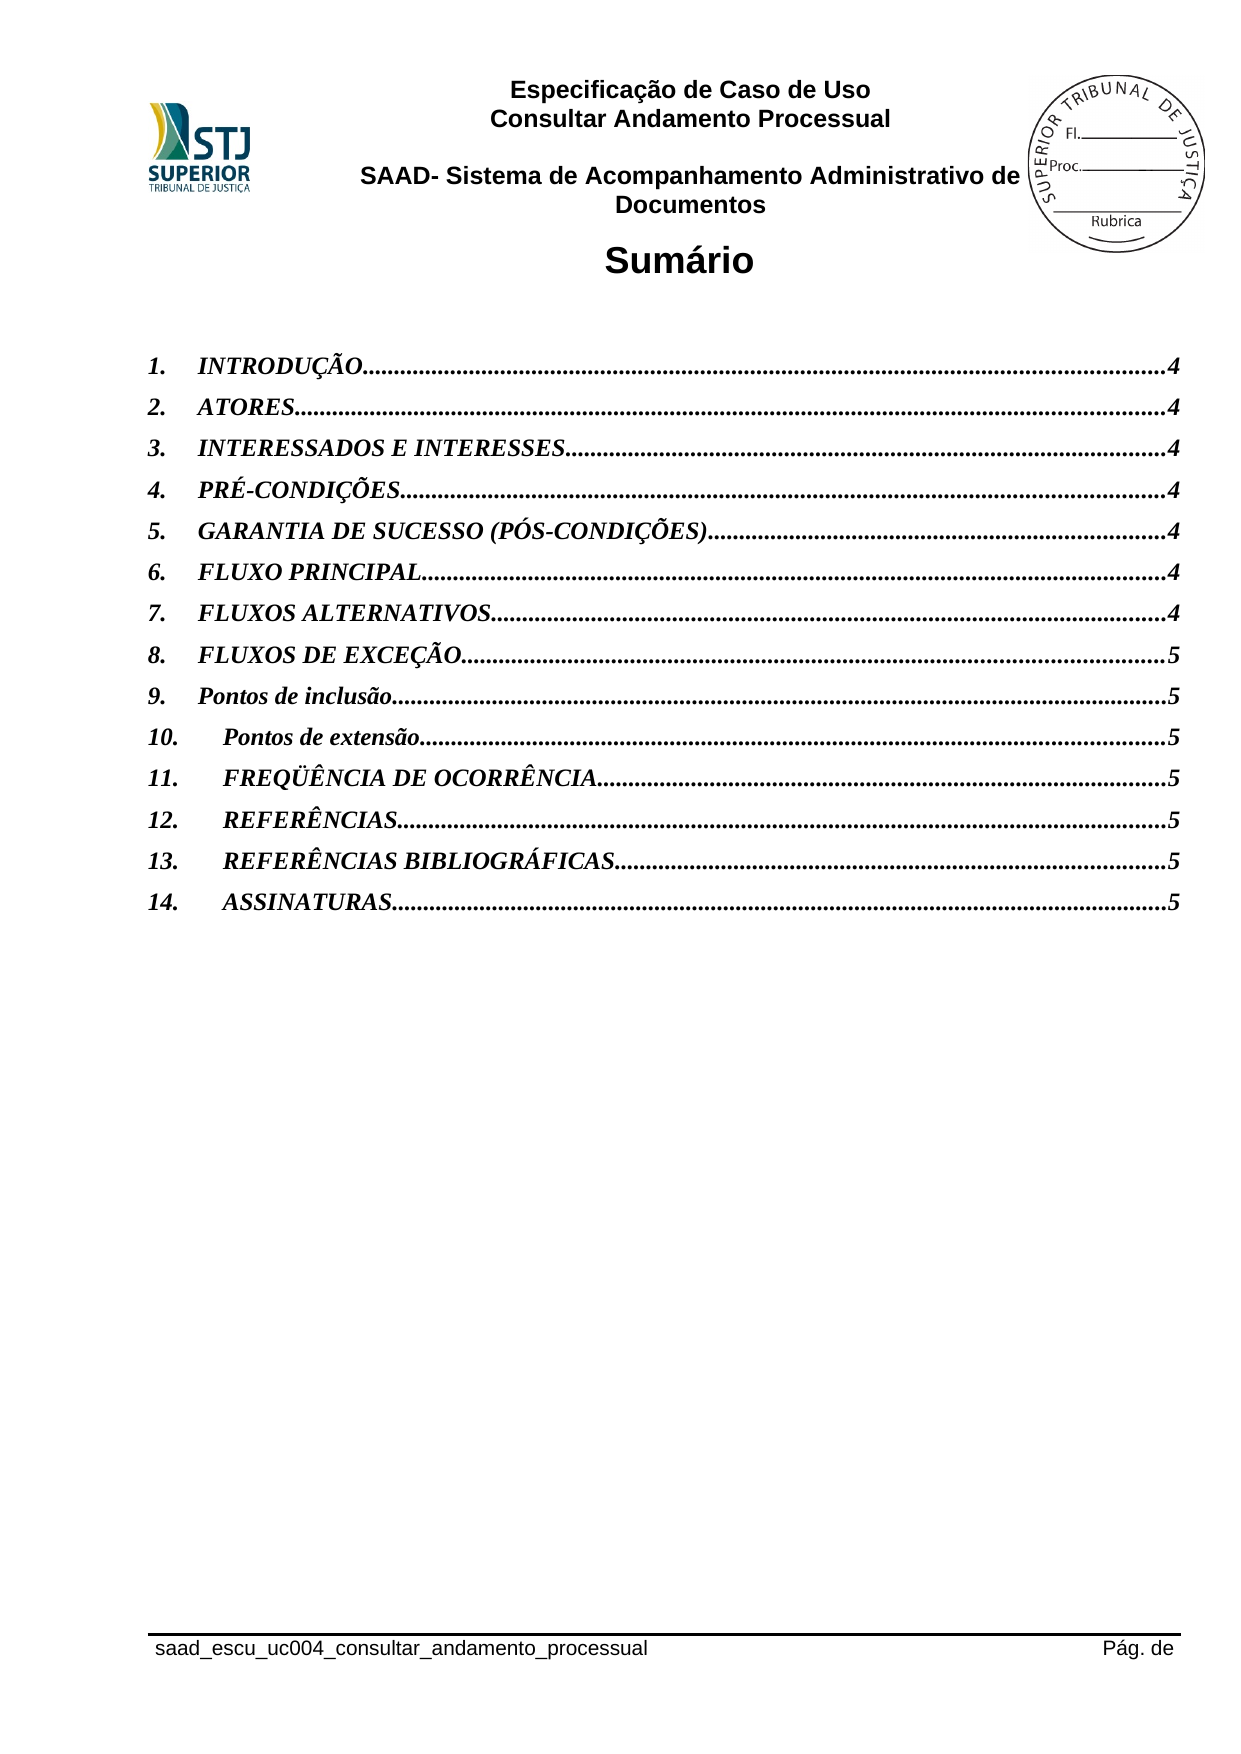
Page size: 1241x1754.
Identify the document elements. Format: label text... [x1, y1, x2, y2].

text 5. GARANTIA DE SUCESSO (PÓS-CONDIÇÕES) 4 [148, 516, 1181, 545]
text 8. FLUXOS DE EXCEÇÃO 5 [148, 640, 1181, 668]
picture [1027, 75, 1205, 253]
text 13. REFERÊNCIAS BIBLIOGRÁFICAS 5 [148, 846, 1181, 875]
text 14. ASSINATURAS 5 [148, 887, 1181, 916]
text 12. REFERÊNCIAS 5 [148, 805, 1181, 833]
text 3. INTERESSADOS E INTERESSES 4 [148, 433, 1181, 462]
text 4. PRÉ-CONDIÇÕES 4 [148, 475, 1181, 503]
text 10. Pontos de extensão 5 [148, 722, 1181, 751]
text 6. FLUXO PRINCIPAL 4 [148, 557, 1181, 586]
text 2. ATORES 4 [148, 392, 1181, 421]
text 7. FLUXOS ALTERNATIVOS 4 [148, 598, 1181, 627]
picture [147, 101, 251, 193]
text 11. FREQÜÊNCIA DE OCORRÊNCIA 5 [148, 763, 1181, 792]
text 9. Pontos de inclusão 5 [148, 681, 1181, 710]
text 1. INTRODUÇÃO 4 [148, 351, 1181, 380]
title Sumário [177, 238, 1181, 281]
